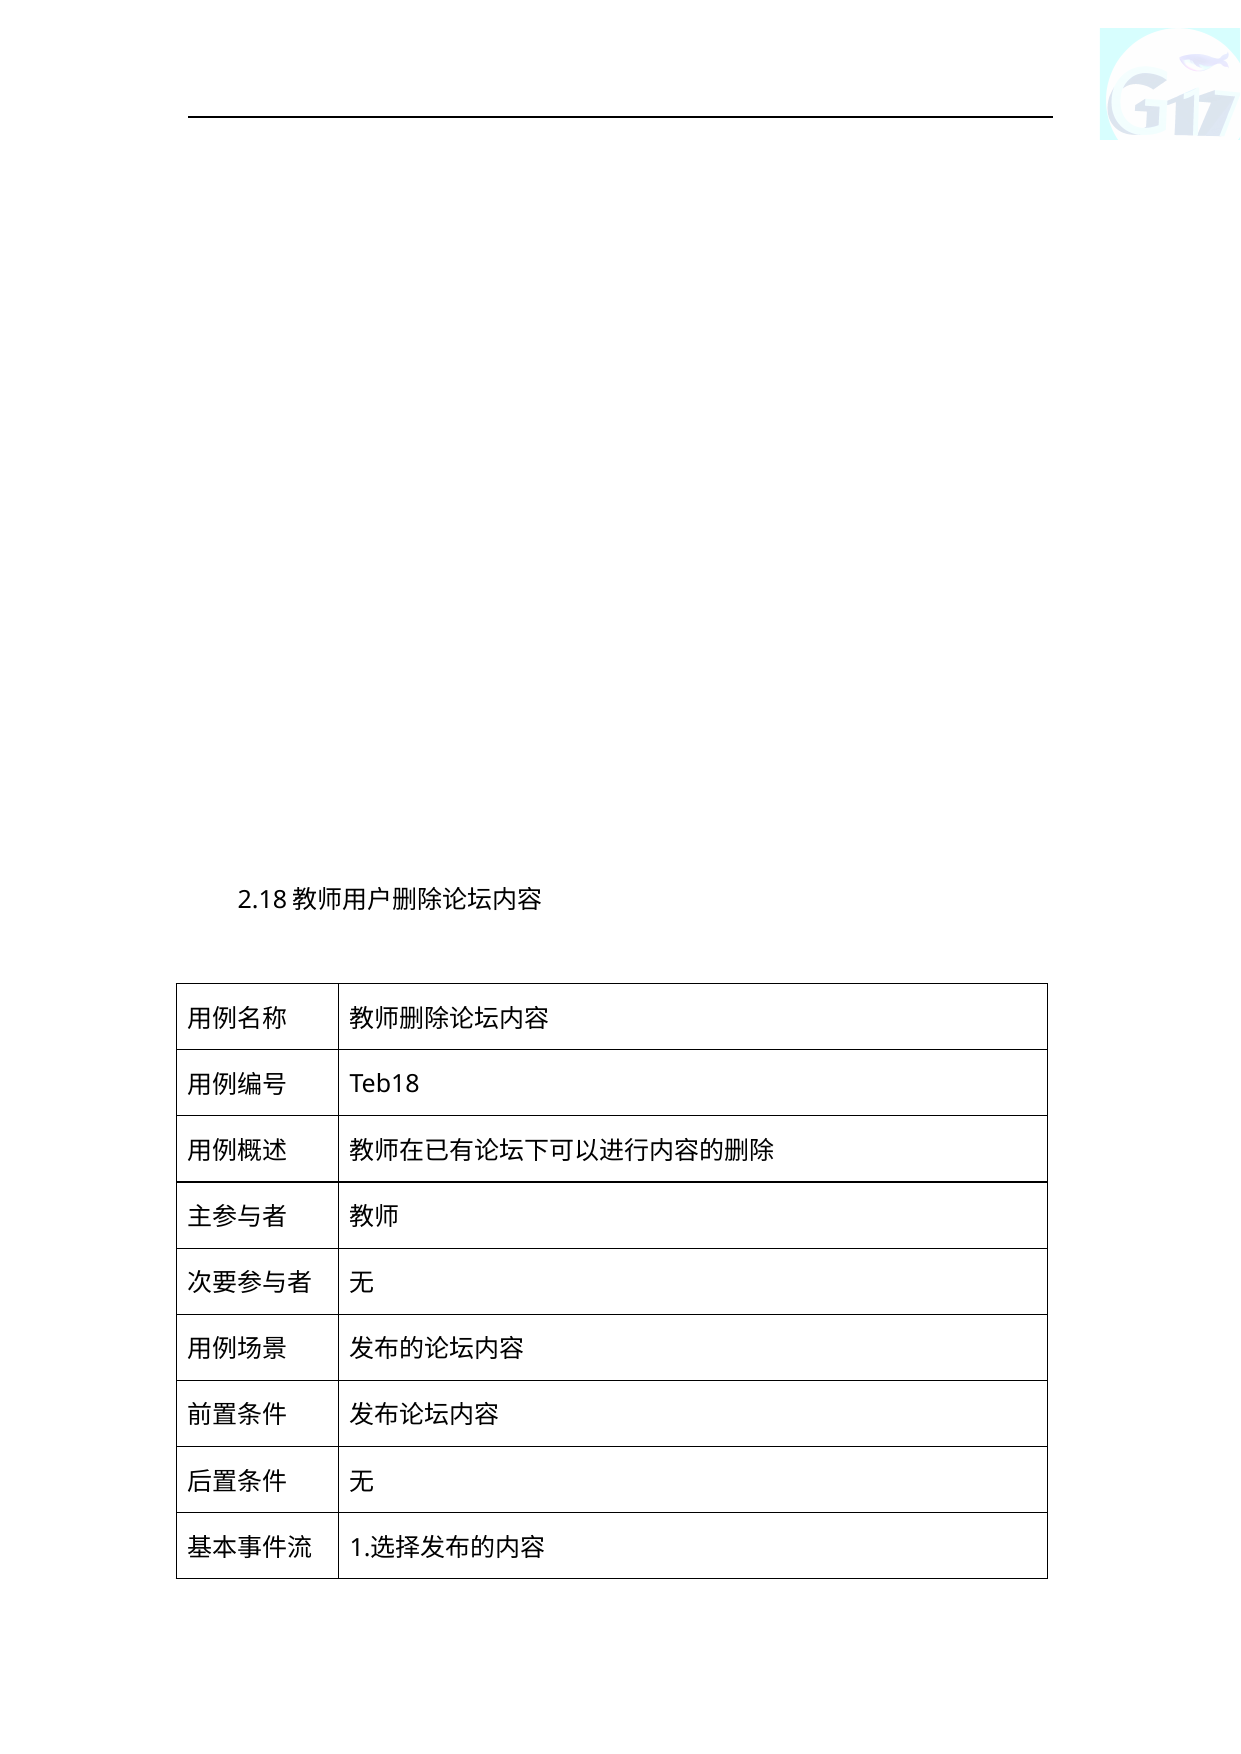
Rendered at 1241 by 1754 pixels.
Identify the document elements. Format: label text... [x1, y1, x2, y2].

table_cell 次要参与者 [177, 1249, 338, 1313]
table_cell 1.选择发布的内容 2.选择删除 3.确认删除 [339, 1513, 1047, 1578]
table_cell 发布的论坛内容 [339, 1315, 1047, 1379]
table_cell 无 [339, 1447, 1047, 1512]
table_cell 教师 [339, 1183, 1047, 1247]
table_cell 无 [339, 1249, 1047, 1313]
table_cell 发布论坛内容 [339, 1381, 1047, 1446]
table_cell 用例概述 [177, 1116, 338, 1181]
table_cell 基本事件流 [177, 1513, 338, 1578]
table_cell 后置条件 [177, 1447, 338, 1512]
table_header 教师删除论坛内容 [339, 984, 1047, 1049]
subtitle 2.18教师用户删除论坛内容 [187, 865, 1053, 930]
table_cell Teb18 [339, 1050, 1047, 1115]
table_cell 前置条件 [177, 1381, 338, 1446]
table_cell 用例编号 [177, 1050, 338, 1115]
table_cell 教师在已有论坛下可以进行内容的删除 [339, 1116, 1047, 1181]
table_cell 用例场景 [177, 1315, 338, 1379]
table_cell 主参与者 [177, 1183, 338, 1247]
table_header 用例名称 [177, 984, 338, 1049]
